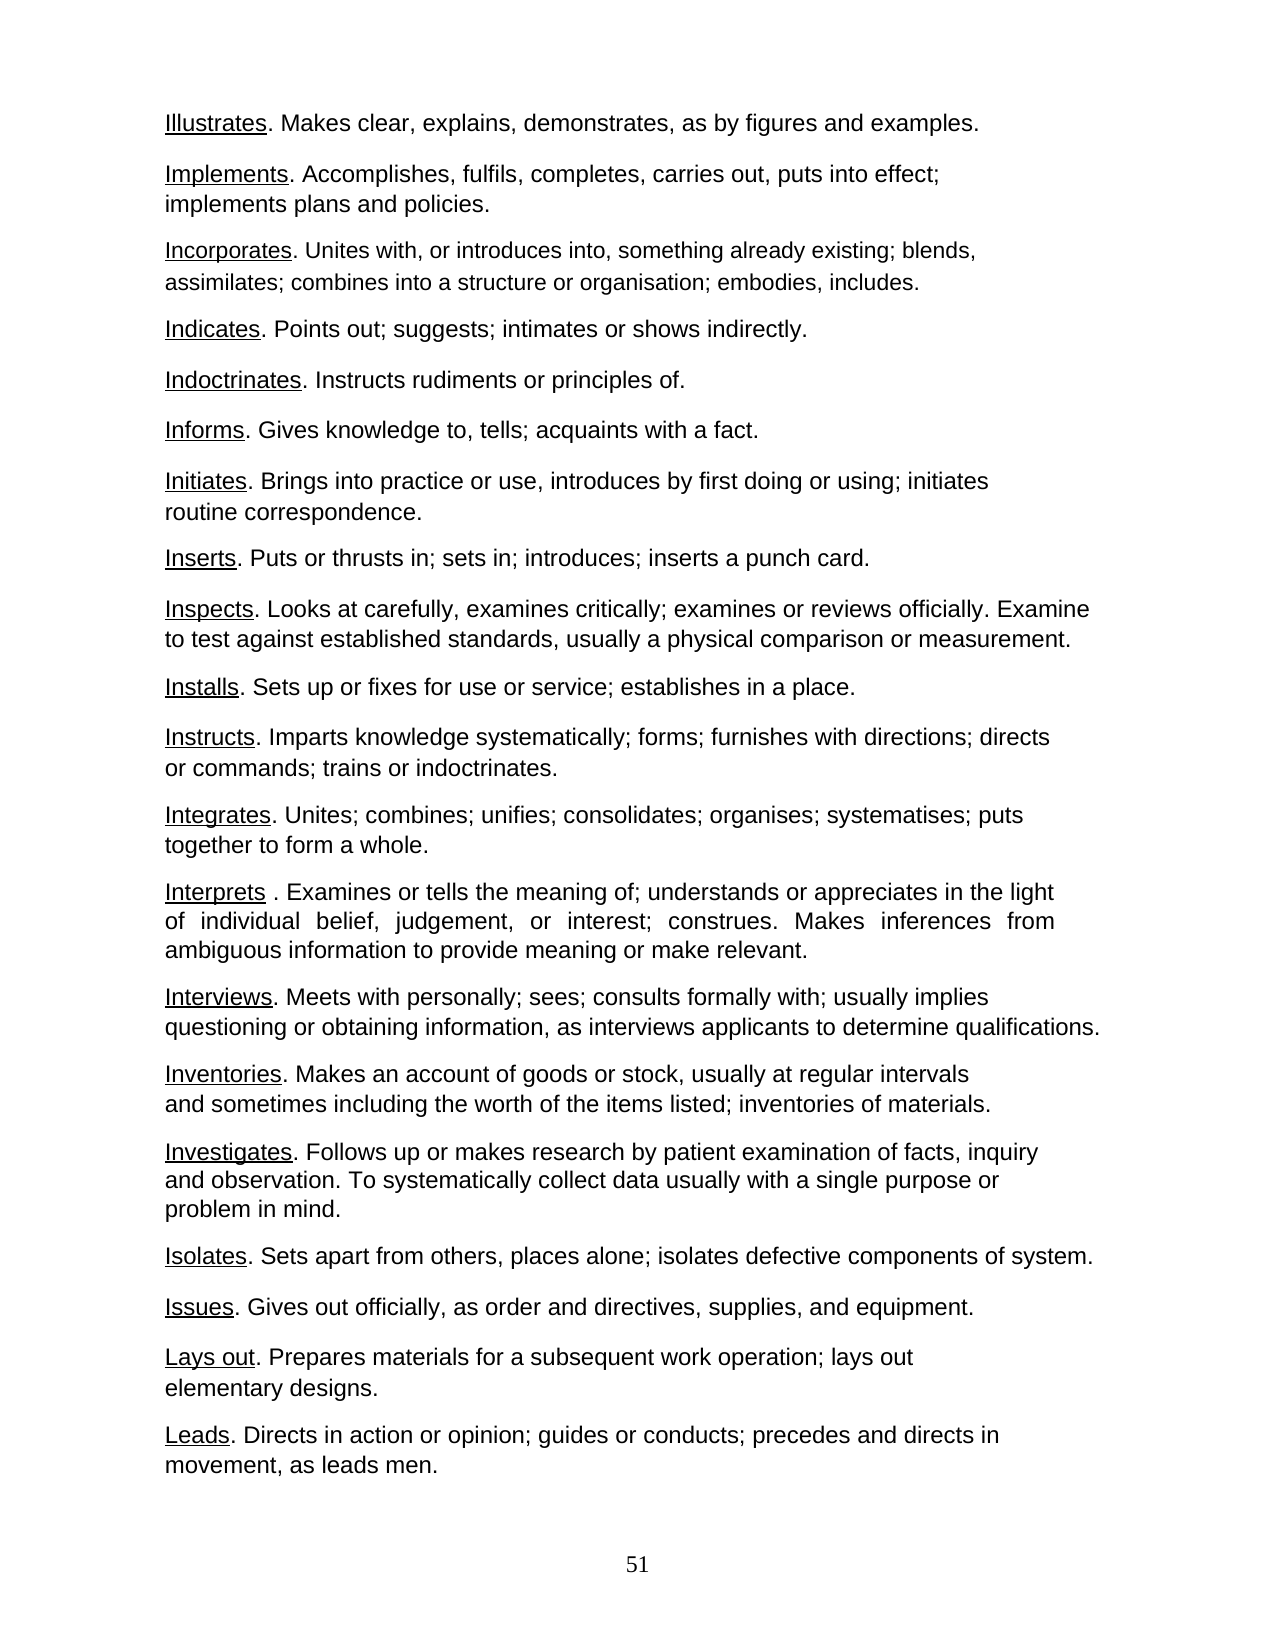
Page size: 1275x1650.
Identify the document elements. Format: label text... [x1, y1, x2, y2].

text Interviews. Meets with personally; sees; consults formally with; usually implies questioning or obtaining information, as interviews applicants to determine qualifications. [164, 982, 1102, 1040]
text Interprets . Examines or tells the meaning of; understands or appreciates in the light of individual belief, judgement, or interest; construes. Makes inferences from ambiguous information to provide meaning or make relevant. [164, 878, 1056, 963]
text Implements. Accomplishes, fulfils, completes, carries out, puts into effect; implements plans and policies. [164, 160, 1054, 218]
text Installs. Sets up or fixes for use or service; establishes in a place. [164, 672, 1125, 700]
text Issues. Gives out officially, as order and directives, supplies, and equipment. [164, 1292, 1125, 1320]
text Integrates. Unites; combines; unifies; consolidates; organises; systematises; puts together to form a whole. [164, 801, 1102, 859]
text Instructs. Imparts knowledge systematically; forms; furnishes with directions; directs or commands; trains or indoctrinates. [164, 723, 1062, 781]
text Incorporates. Unites with, or introduces into, something already existing; blends, assimilates; combines into a structure or organisation; embodies, includes. [164, 237, 998, 295]
text Leads. Directs in action or opinion; guides or conducts; precedes and directs in movement, as leads men. [164, 1421, 1108, 1478]
text Initiates. Brings into practice or use, introduces by first doing or using; initiates routine correspondence. [164, 467, 1054, 525]
text Inserts. Puts or thrusts in; sets in; introduces; inserts a punch card. [164, 544, 1125, 572]
text 51 [150, 1550, 1125, 1578]
text Inspects. Looks at carefully, examines critically; examines or reviews officially. Examine to test against established standards, usually a physical comparison or measurement. [164, 595, 1100, 653]
text Indicates. Points out; suggests; intimates or shows indirectly. [164, 315, 1125, 343]
text Informs. Gives knowledge to, tells; acquaints with a fact. [164, 416, 1125, 444]
text Lays out. Prepares materials for a subsequent work operation; lays out elementary designs. [164, 1343, 1025, 1401]
text Indoctrinates. Instructs rudiments or principles of. [164, 366, 1125, 393]
text Isolates. Sets apart from others, places alone; isolates defective components of system. [164, 1242, 1125, 1269]
text Inventories. Makes an account of goods or stock, usually at regular intervals and sometimes including the worth of the items listed; inventories of materials. [164, 1060, 1002, 1118]
text Illustrates. Makes clear, explains, demonstrates, as by figures and examples. [164, 109, 1125, 137]
text Investigates. Follows up or makes research by patient examination of facts, inquiry and observation. To systematically collect data usually with a single purpose or problem in mind. [164, 1137, 1069, 1222]
